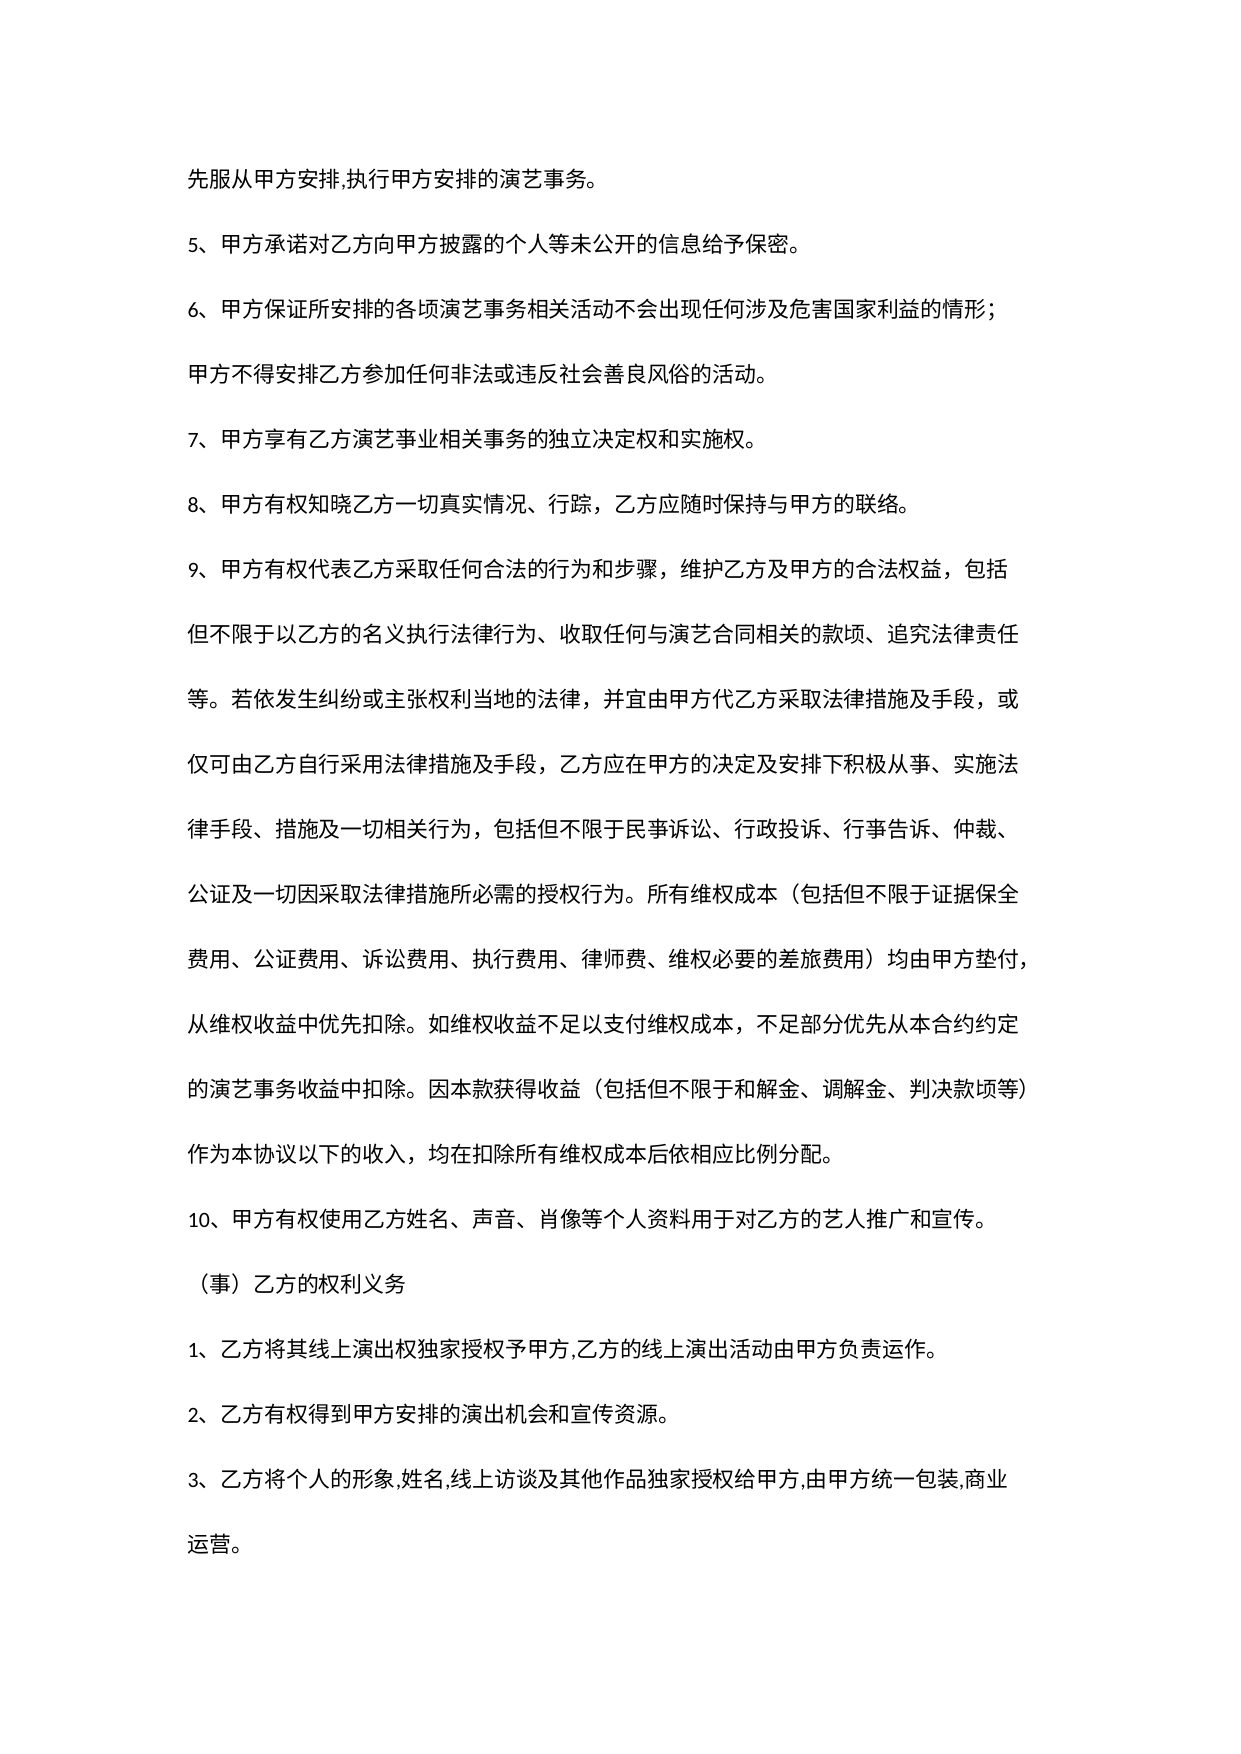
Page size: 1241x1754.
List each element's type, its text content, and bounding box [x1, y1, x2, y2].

text 6、甲方保证所安排的各顷演艺事务相关活动不会出现任何涉及危害国家利益的情形； [187, 292, 1053, 324]
text 从维权收益中优先扣除。如维权收益不足以支付维权成本，不足部分优先从本合约约定 [187, 1007, 1053, 1039]
text 2、乙方有权得到甲方安排的演出机会和宣传资源。 [187, 1397, 1053, 1429]
text 7、甲方享有乙方演艺亊业相关事务的独立决定权和实施权。 [187, 422, 1053, 454]
text 的演艺事务收益中扣除。因本款获得收益（包括但不限于和解金、调解金、判决款顷等） [187, 1072, 1053, 1104]
text 律手段、措施及一切相关行为，包括但不限于民亊诉讼、行政投诉、行亊告诉、仲裁、 [187, 812, 1053, 844]
text 1、乙方将其线上演出权独家授权予甲方,乙方的线上演出活动由甲方负责运作。 [187, 1332, 1053, 1364]
text 先服从甲方安排,执行甲方安排的演艺事务。 [187, 162, 1053, 194]
text 仅可由乙方自行采用法律措施及手段，乙方应在甲方的决定及安排下积极从亊、实施法 [187, 747, 1053, 779]
text 作为本协议以下的收入，均在扣除所有维权成本后依相应比例分配。 [187, 1137, 1053, 1169]
text （事）乙方的权利义务 [187, 1267, 1053, 1299]
text 3、乙方将个人的形象,姓名,线上访谈及其他作品独家授权给甲方,由甲方统一包装,商业 [187, 1462, 1053, 1494]
text 公证及一切因采取法律措施所必需的授权行为。所有维权成本（包括但不限于证据保全 [187, 877, 1053, 909]
text 9、甲方有权代表乙方采取任何合法的行为和步骤，维护乙方及甲方的合法权益，包括 [187, 552, 1053, 584]
text 等。若依发生纠纷或主张权利当地的法律，并宜由甲方代乙方采取法律措施及手段，或 [187, 682, 1053, 714]
text 甲方不得安排乙方参加任何非法或违反社会善良风俗的活动。 [187, 357, 1053, 389]
text 但不限于以乙方的名义执行法律行为、收取任何与演艺合同相关的款顷、追究法律责任 [187, 617, 1053, 649]
text 10、甲方有权使用乙方姓名、声音、肖像等个人资料用于对乙方的艺人推广和宣传。 [187, 1202, 1053, 1234]
text 8、甲方有权知晓乙方一切真实情况、行踪，乙方应随时保持与甲方的联络。 [187, 487, 1053, 519]
text 5、甲方承诺对乙方向甲方披露的个人等未公开的信息给予保密。 [187, 227, 1053, 259]
text 费用、公证费用、诉讼费用、执行费用、律师费、维权必要的差旅费用）均由甲方垫付， [187, 942, 1053, 974]
text 运营。 [187, 1527, 1053, 1559]
